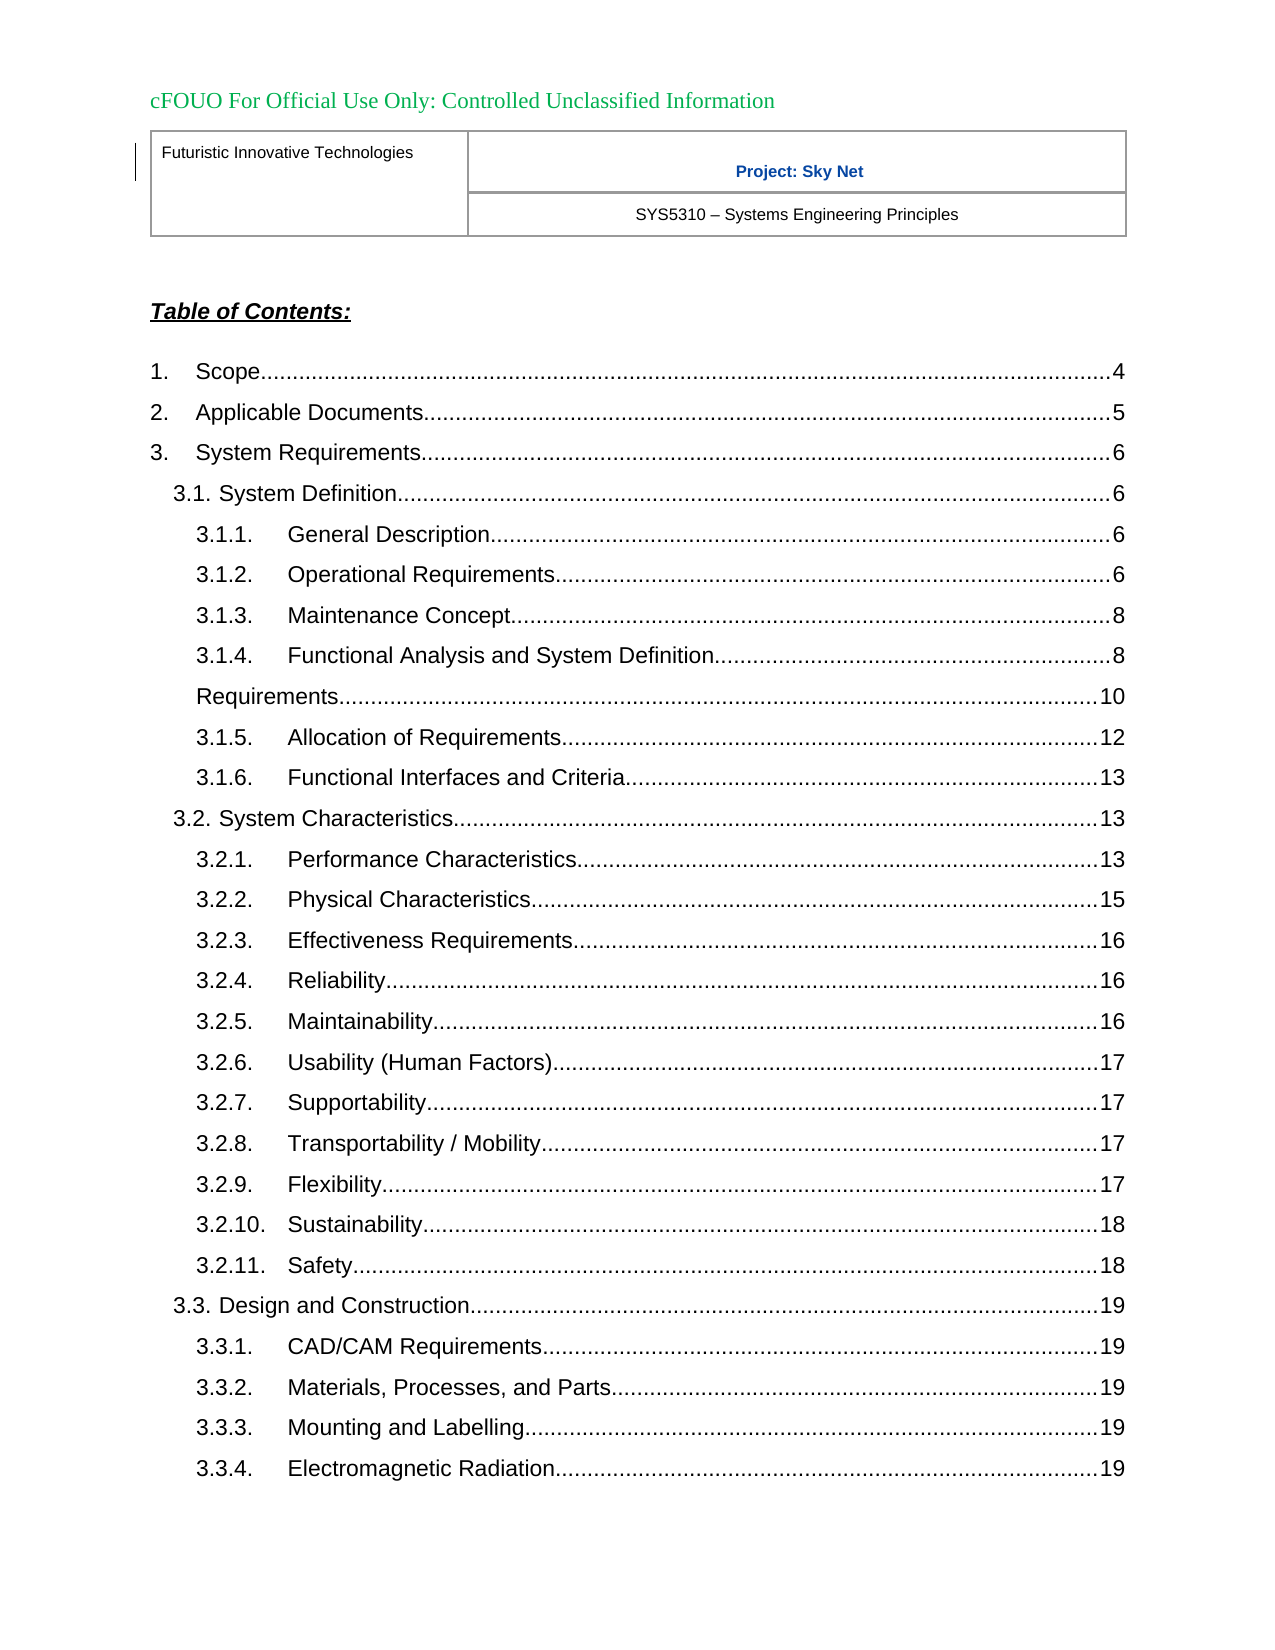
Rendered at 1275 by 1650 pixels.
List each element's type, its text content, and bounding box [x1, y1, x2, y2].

text Table of Contents: [150, 298, 1125, 324]
